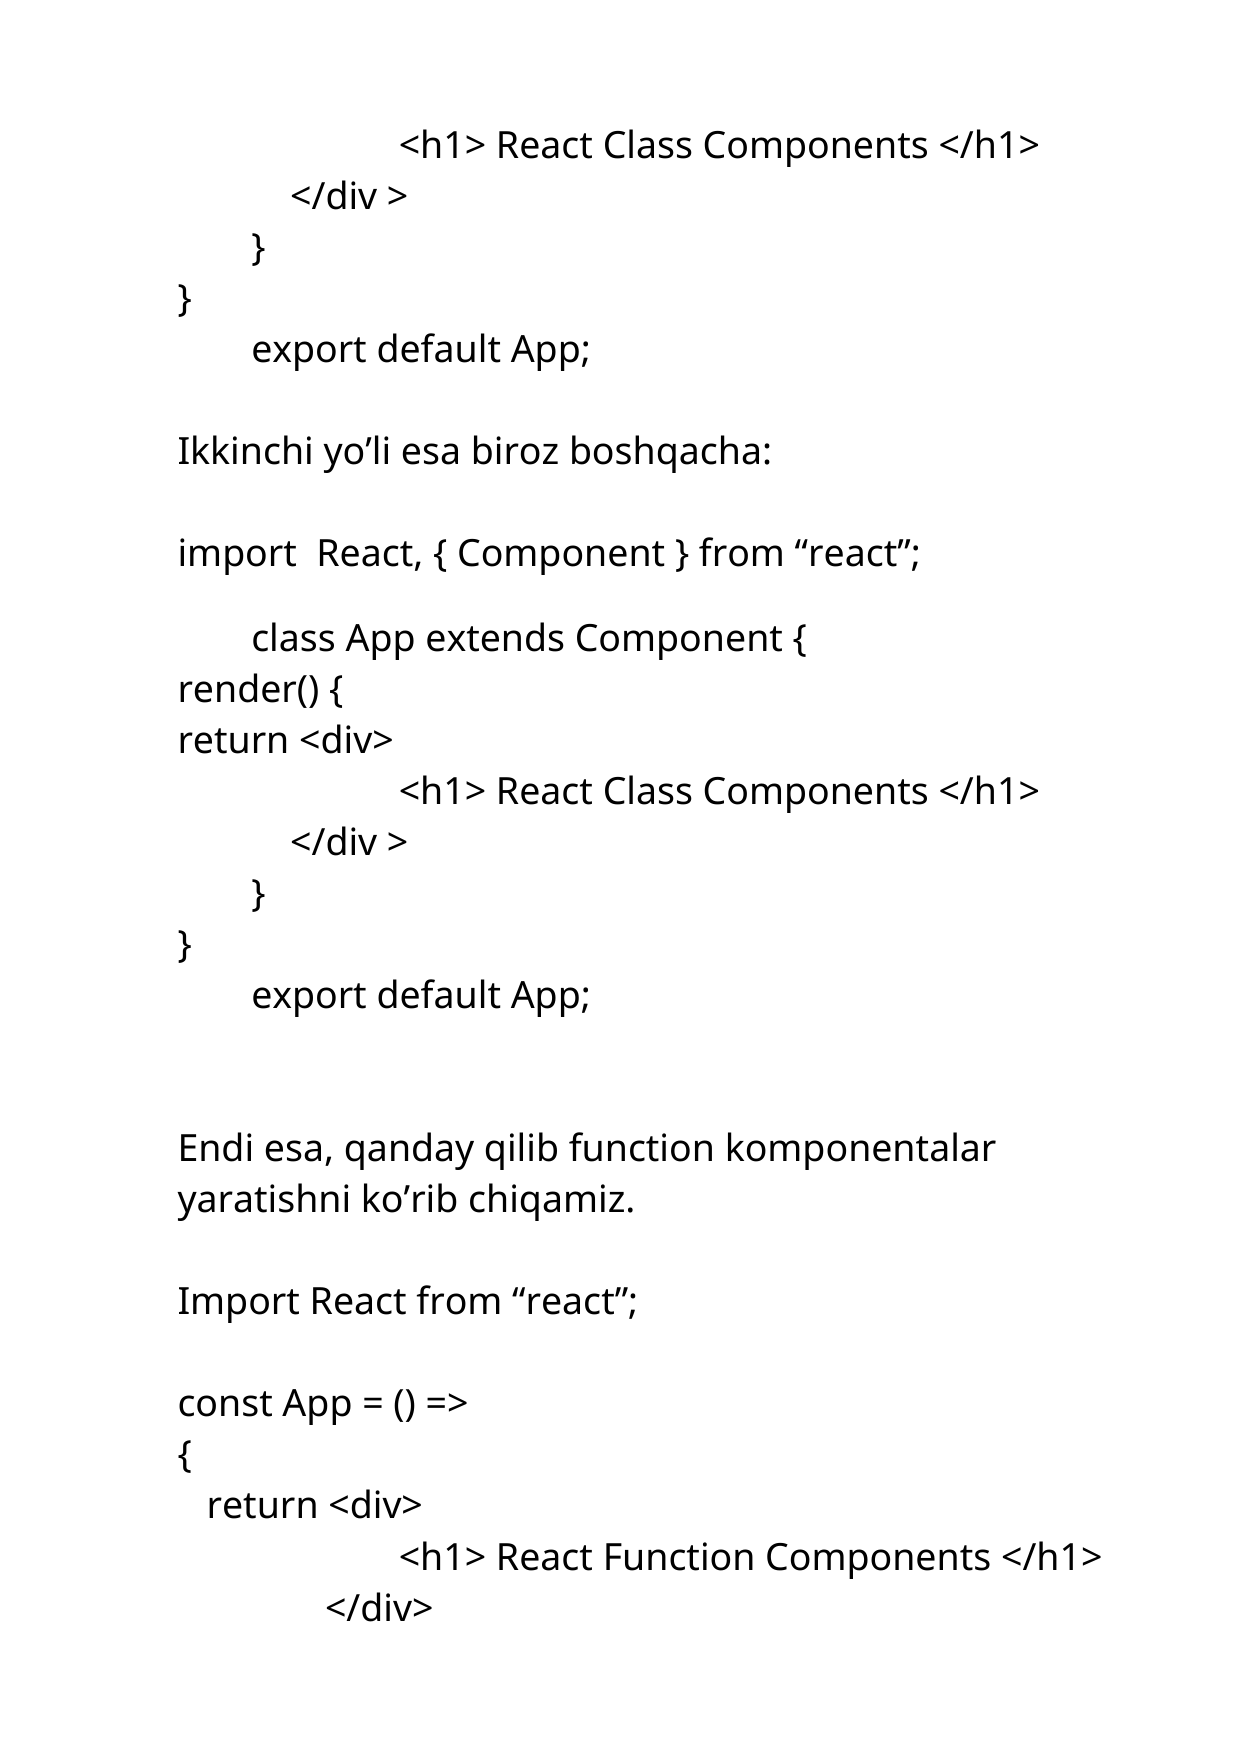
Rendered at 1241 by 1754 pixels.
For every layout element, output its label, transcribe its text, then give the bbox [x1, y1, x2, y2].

text <h1> React Function Components </h1> [325, 1530, 1152, 1581]
text return <div> [177, 713, 1152, 764]
text export default App; [177, 968, 1152, 1019]
text render() { [177, 662, 1152, 713]
text export default App; [177, 322, 1152, 373]
text Ikkinchi yo’li esa biroz boshqacha: [177, 424, 1152, 475]
text Endi esa, qanday qilib function komponentalar yaratishni ko’rib chiqamiz. [177, 1121, 1152, 1223]
text </div > [177, 169, 1152, 220]
text Import React from “react”; [177, 1274, 1152, 1326]
text </div > [177, 815, 1152, 866]
text const App = () => [177, 1377, 1152, 1428]
text } [177, 271, 1152, 322]
text } [177, 866, 1152, 917]
text </div> [177, 1581, 1152, 1632]
text <h1> React Class Components </h1> [325, 764, 1152, 815]
text } [177, 220, 1152, 271]
text class App extends Component { [177, 611, 1152, 662]
text import React, { Component } from “react”; [177, 526, 1152, 577]
text } [177, 917, 1152, 968]
text <h1> React Class Components </h1> [325, 118, 1152, 169]
text return <div> [177, 1479, 1152, 1530]
text { [177, 1428, 1152, 1479]
